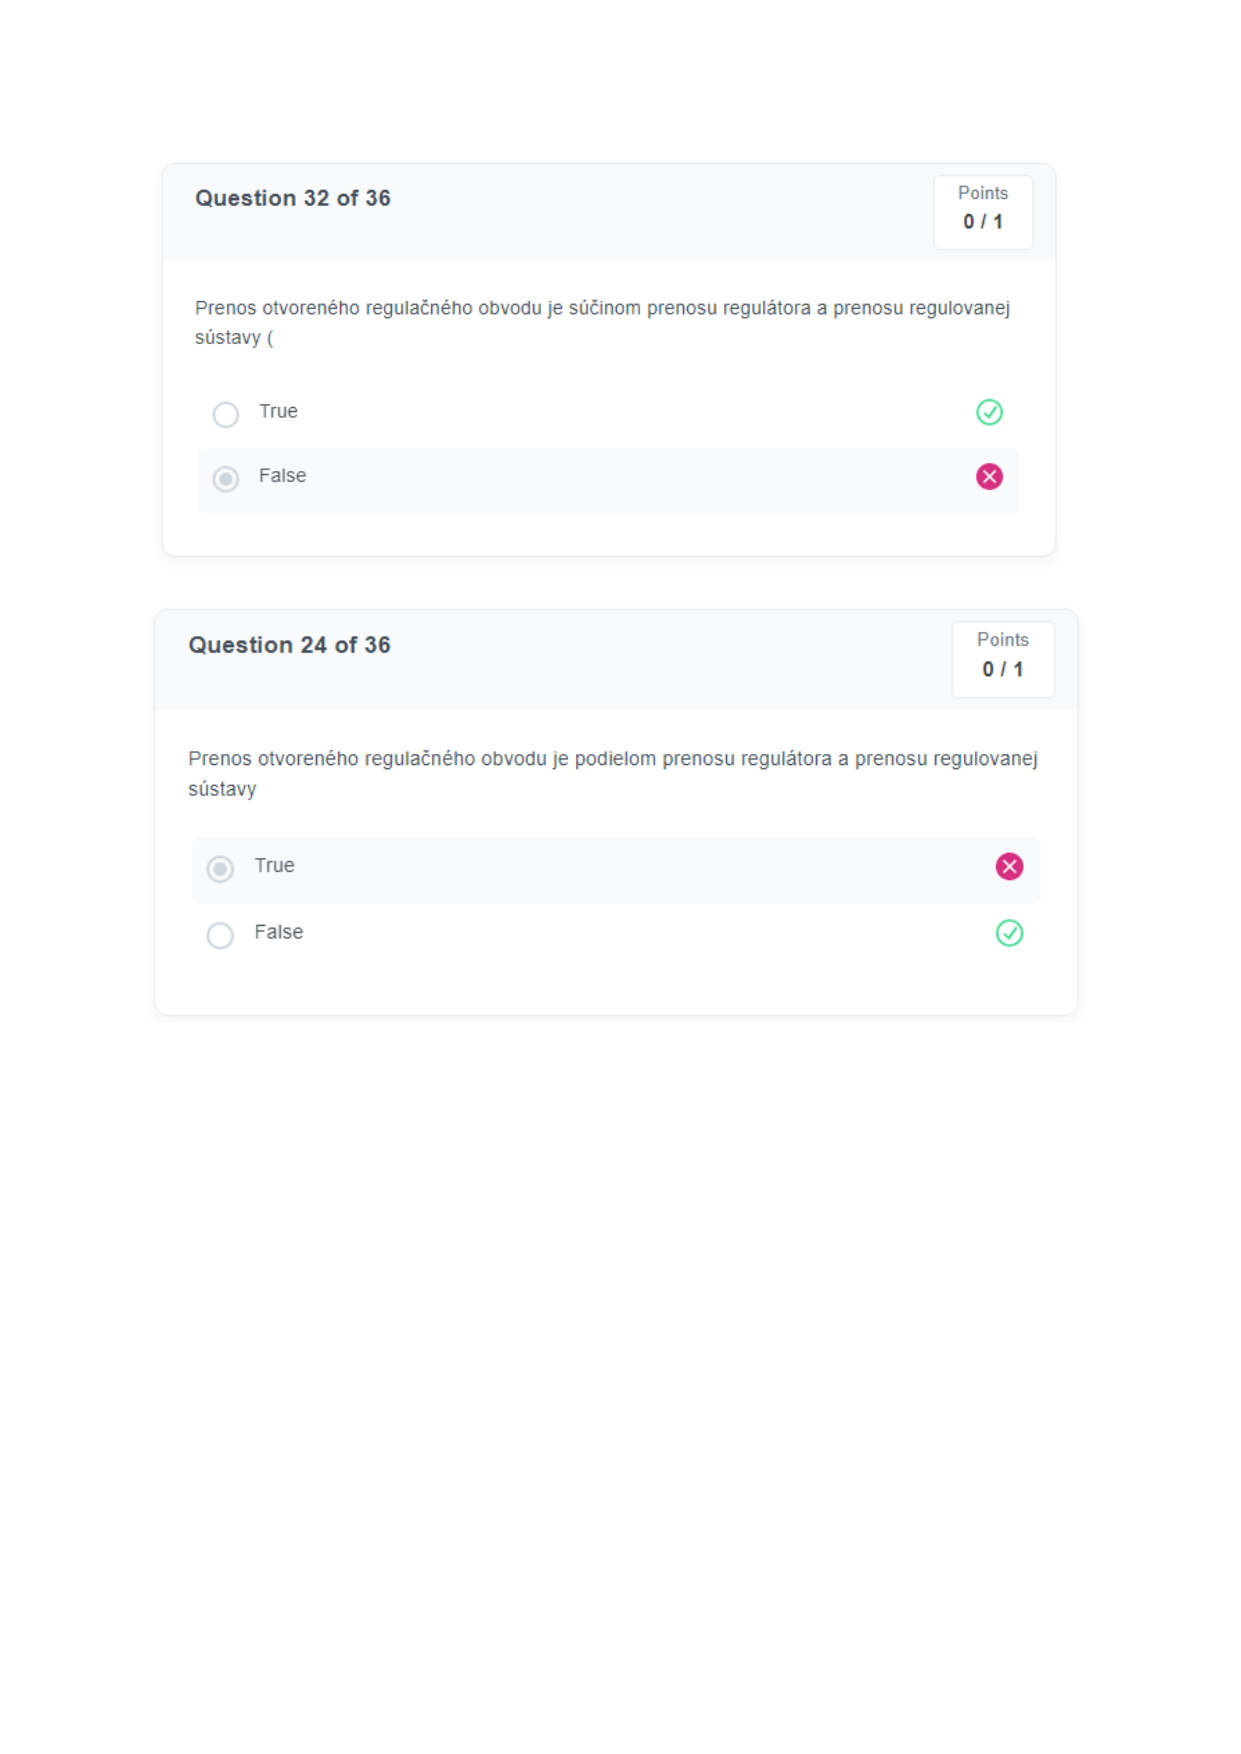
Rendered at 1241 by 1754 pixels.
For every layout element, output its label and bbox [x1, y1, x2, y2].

picture [147, 600, 1093, 1022]
picture [147, 147, 1093, 592]
